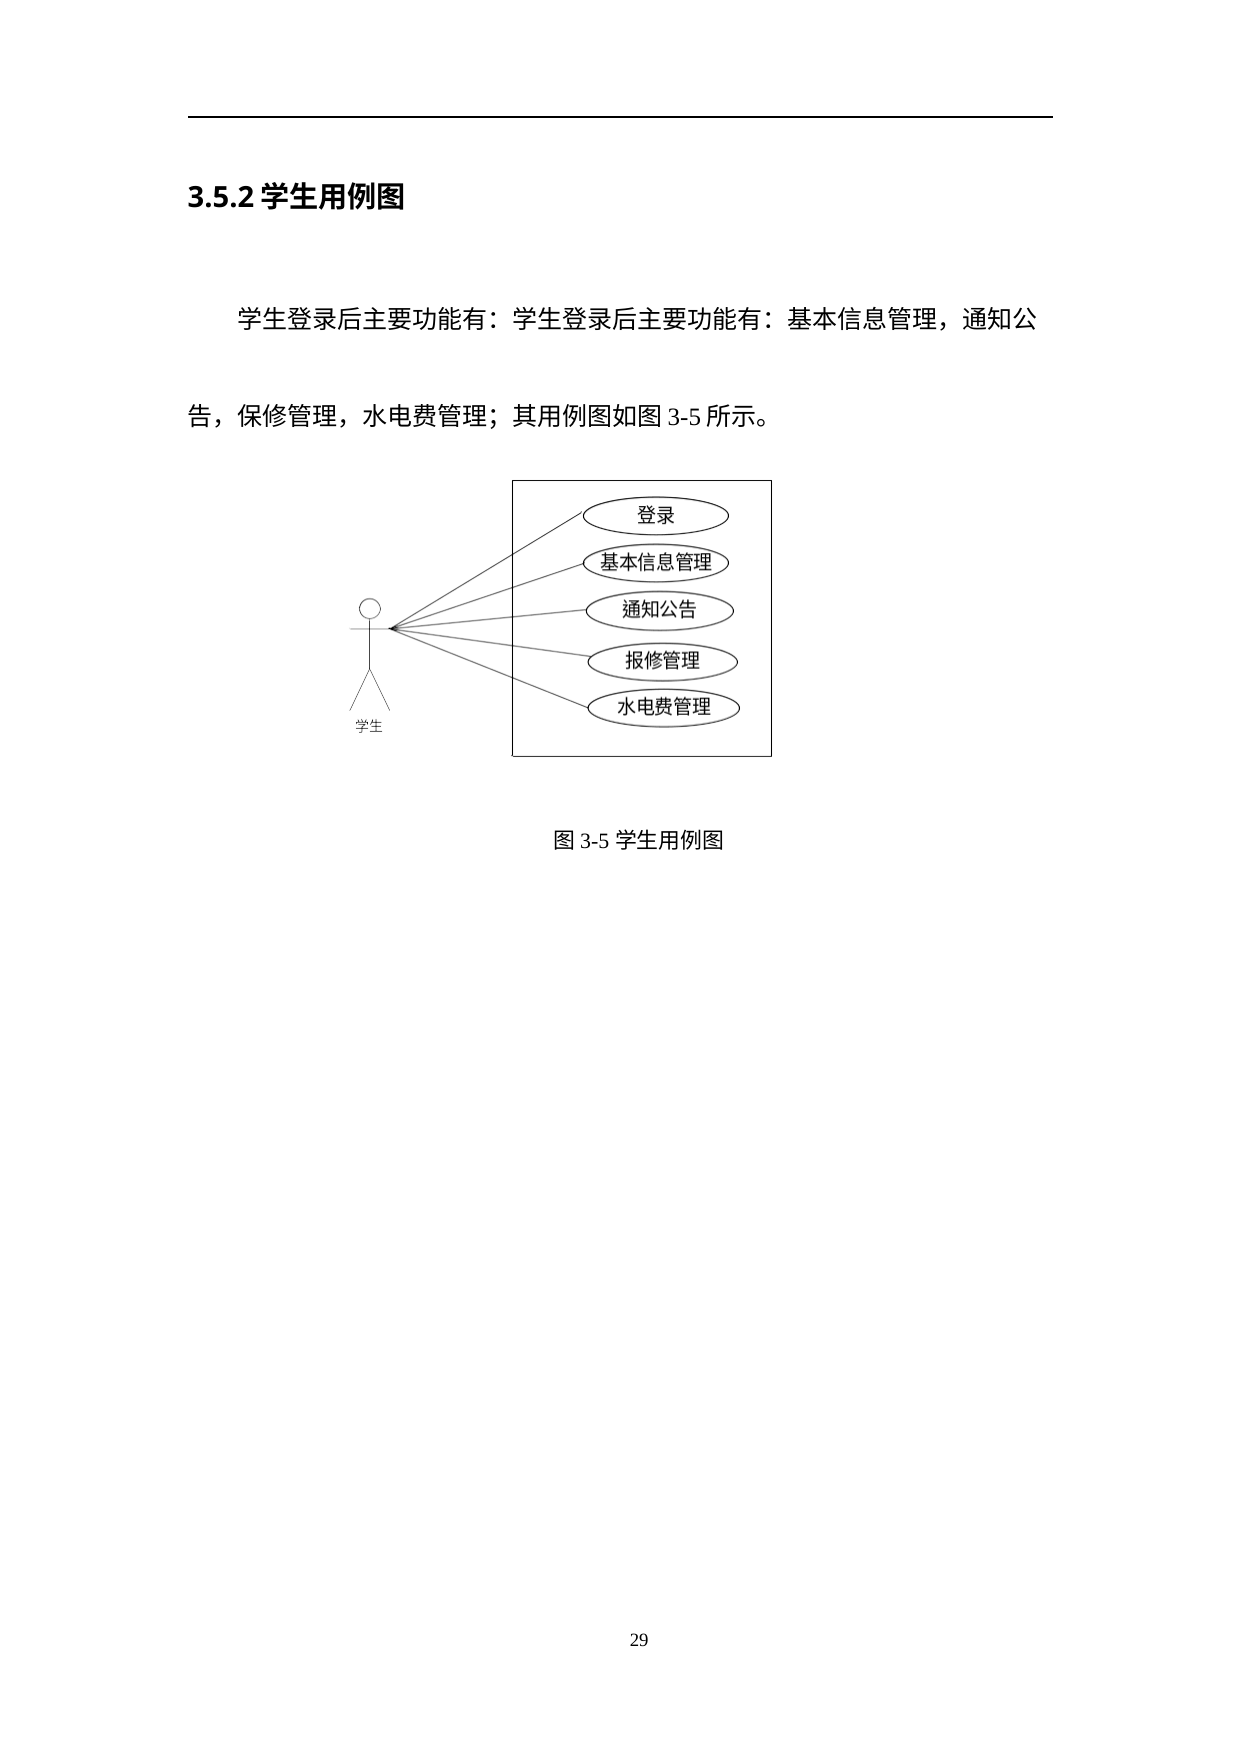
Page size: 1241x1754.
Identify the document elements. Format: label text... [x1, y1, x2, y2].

text 学生登录后主要功能有：学生登录后主要功能有：基本信息管理，通知公告，保修管理，水电费管理；其用例图如图3-5所示。 [187, 285, 1053, 447]
text 图3-5 学生用例图 [187, 823, 1053, 856]
subtitle 3.5.2学生用例图 [187, 162, 1053, 227]
